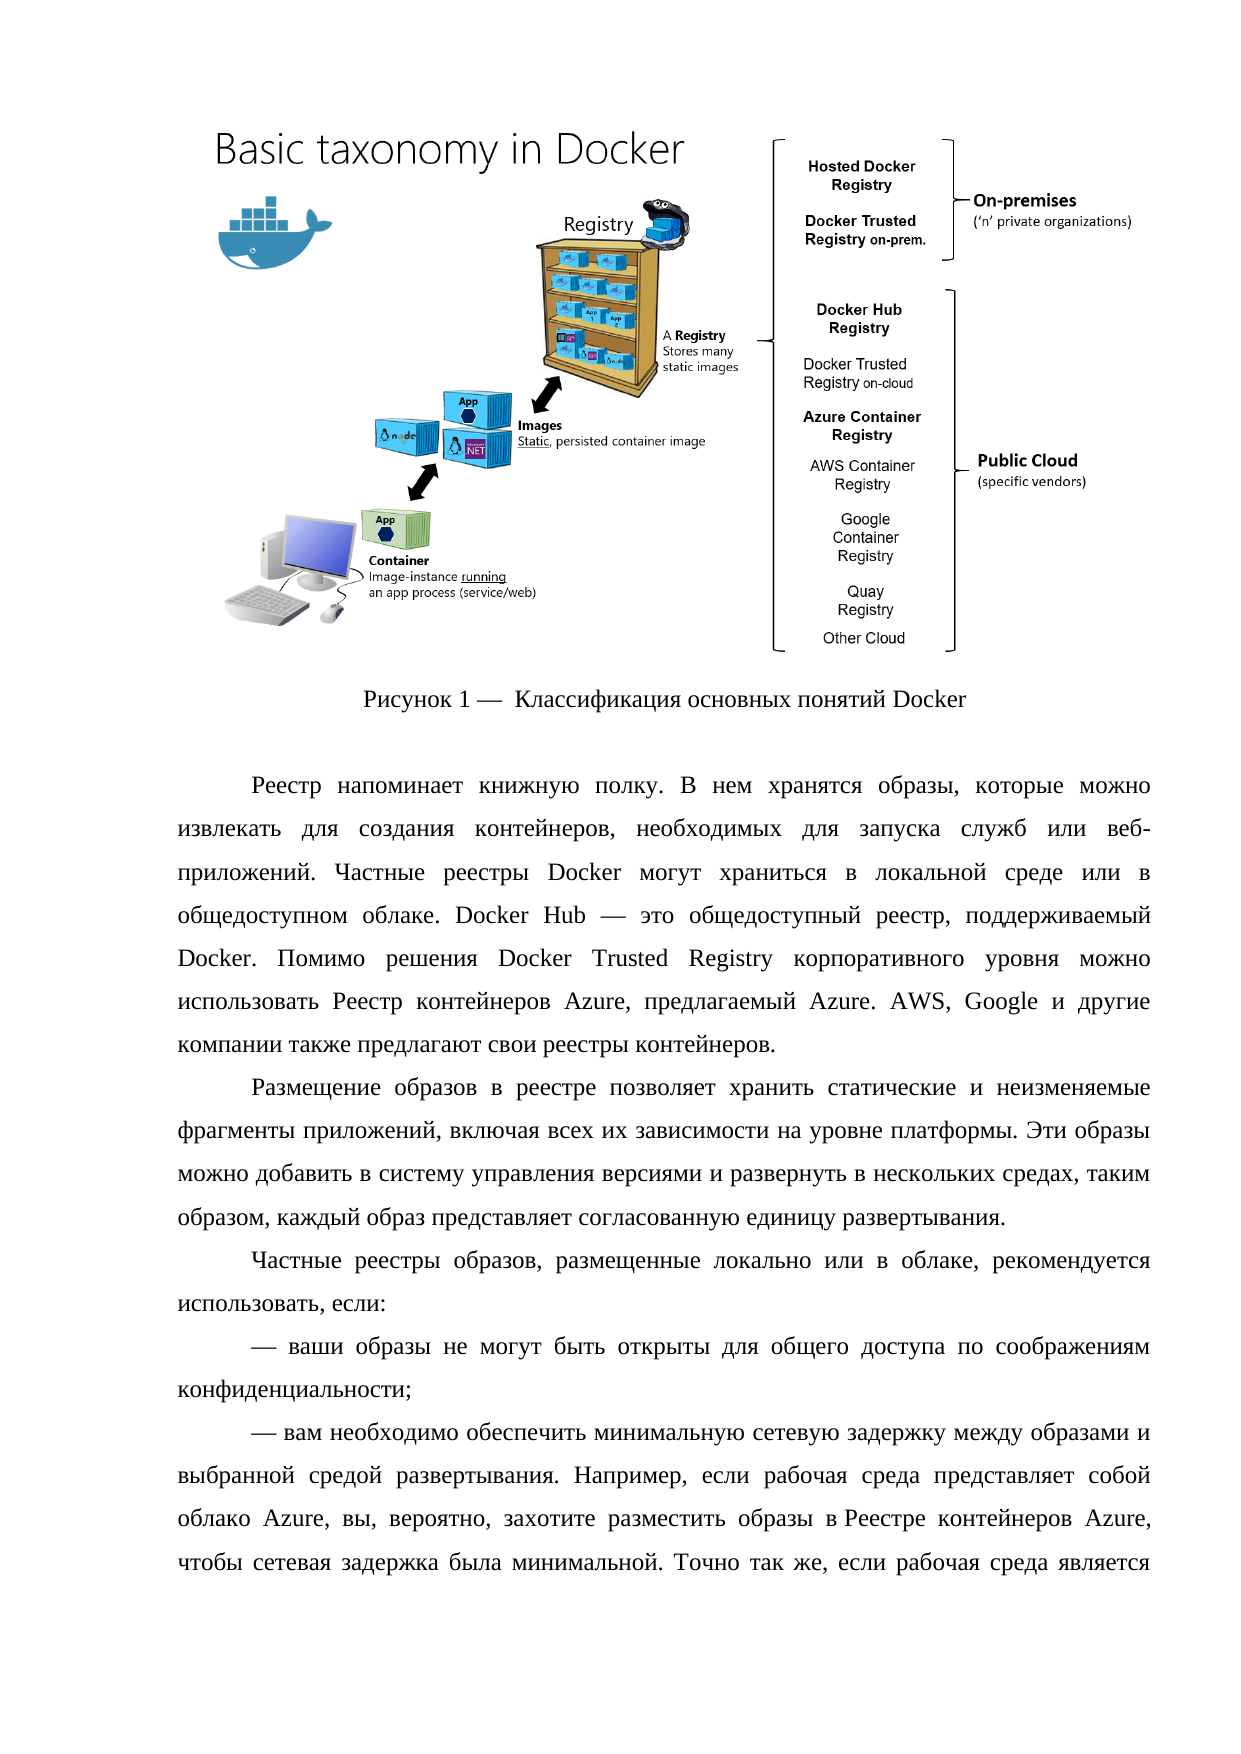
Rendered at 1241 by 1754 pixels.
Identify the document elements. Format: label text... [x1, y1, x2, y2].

picture [182, 118, 1147, 670]
text Реестр напоминает книжную полку. В нем хранятся образы, которые можно извлекать для создания контейнеров, необходимых для запуска служб или веб-приложений. Частные реестры Docker могут храниться в локальной среде или в общедоступном облаке. Docker Hub — это общедоступный реестр, поддерживаемый Docker. Помимо решения Docker Trusted Registry корпоративного уровня можно использовать Реестр контейнеров Azure, предлагаемый Azure. AWS, Google и другие компании также предлагают свои реестры контейнеров. [177, 770, 1152, 1058]
text Размещение образов в реестре позволяет хранить статические и неизменяемые фрагменты приложений, включая всех их зависимости на уровне платформы. Эти образы можно добавить в систему управления версиями и развернуть в нескольких средах, таким образом, каждый образ представляет согласованную единицу развертывания. [177, 1072, 1152, 1230]
text Частные реестры образов, размещенные локально или в облаке, рекомендуется использовать, если: [177, 1245, 1152, 1317]
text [177, 1417, 1152, 1575]
text — ваши образы не могут быть открыты для общего доступа по соображениям конфиденциальности; [177, 1331, 1152, 1403]
